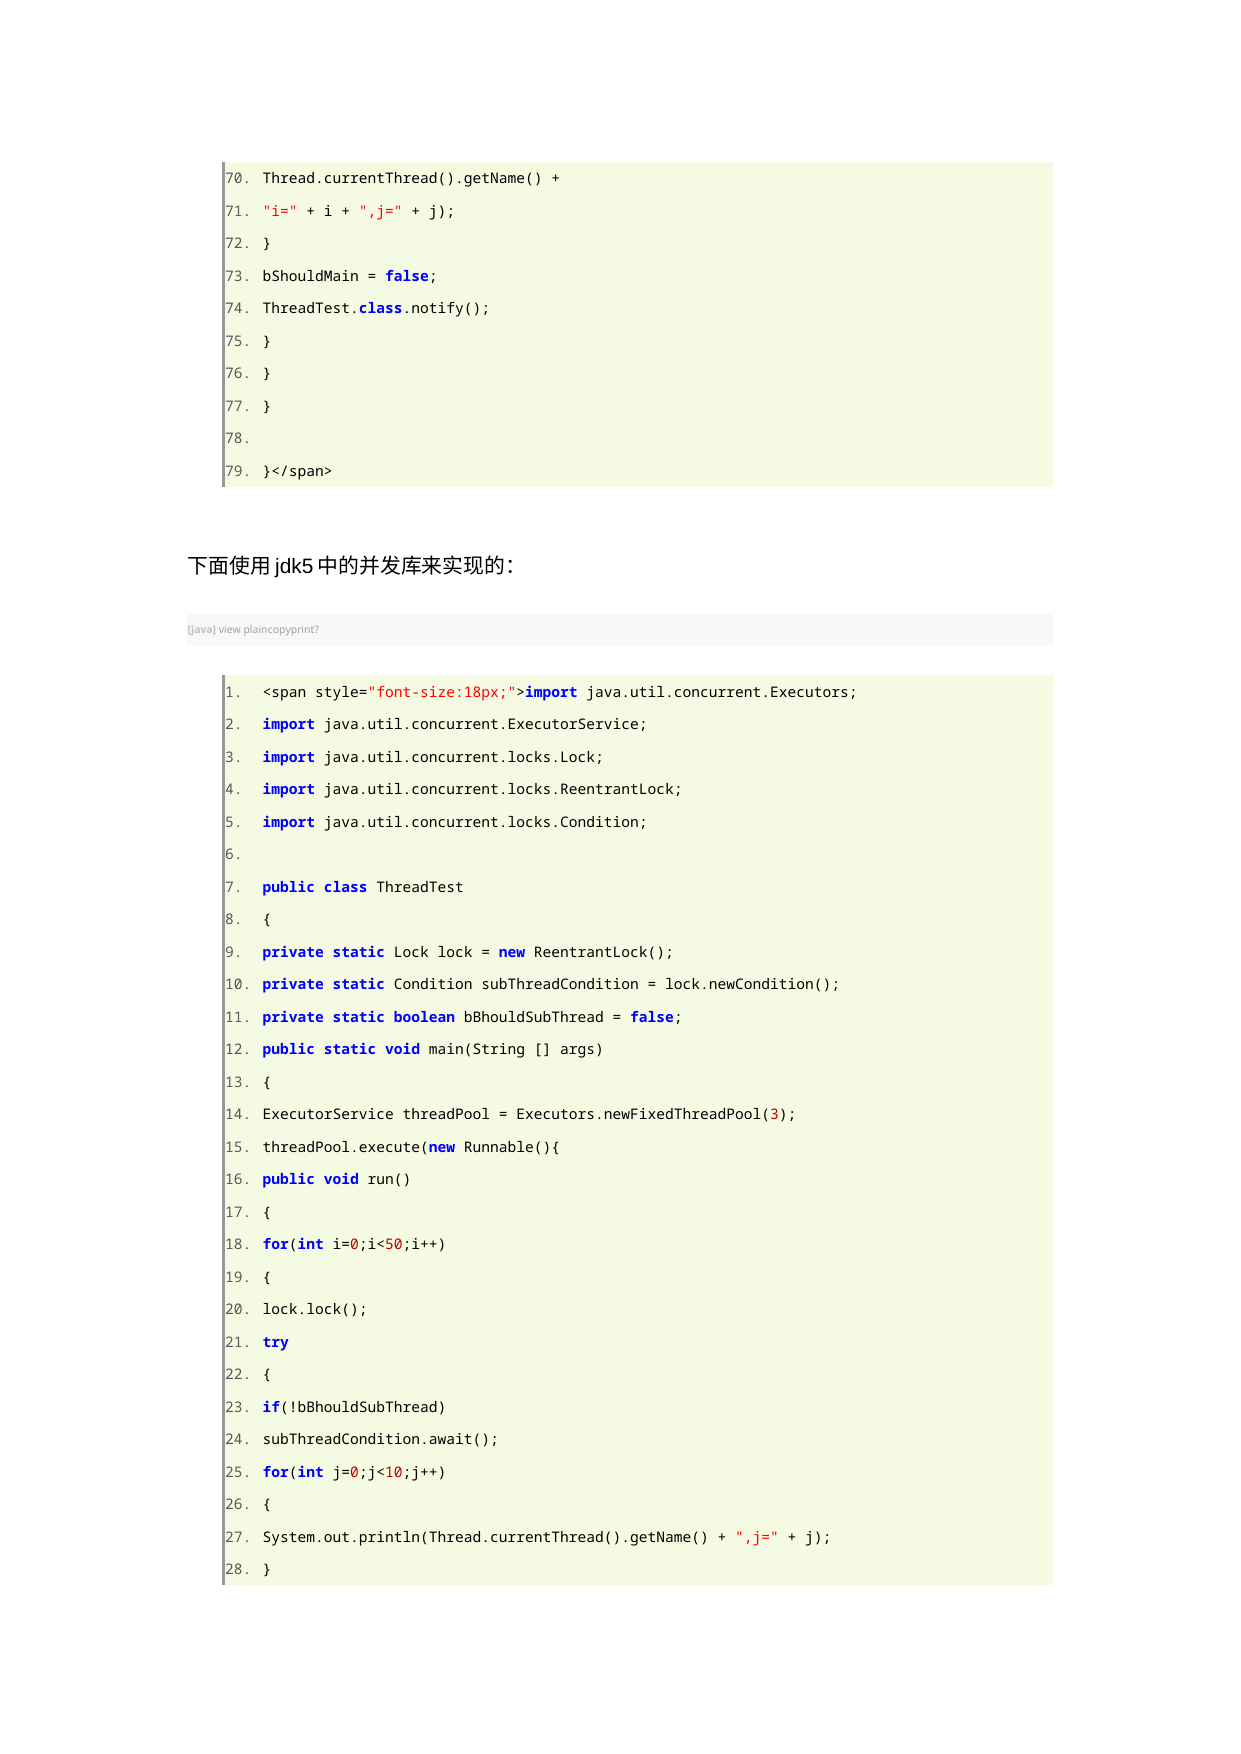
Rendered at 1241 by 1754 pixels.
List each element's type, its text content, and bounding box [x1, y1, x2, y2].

list lock.lock(); [225, 1293, 1053, 1325]
list ThreadTest.class.notify(); [225, 292, 1053, 324]
list } [225, 389, 1053, 422]
list import java.util.concurrent.locks.Condition; [225, 805, 1053, 838]
list private static Lock lock = new ReentrantLock(); [225, 935, 1053, 968]
list if(!bBhouldSubThread) [225, 1390, 1053, 1423]
list } [225, 324, 1053, 357]
text [java] view plaincopyprint? [187, 614, 1053, 646]
list private static Condition subThreadCondition = lock.newCondition(); [225, 968, 1053, 1000]
list { [225, 1065, 1053, 1098]
list } [225, 357, 1053, 389]
list "i=" + i + ",j=" + j); [225, 194, 1053, 227]
list { [225, 1488, 1053, 1520]
list public class ThreadTest [225, 870, 1053, 903]
list import java.util.concurrent.ExecutorService; [225, 708, 1053, 740]
list threadPool.execute(new Runnable(){ [225, 1130, 1053, 1163]
text 下面使用jdk5中的并发库来实现的： [187, 516, 1053, 614]
list import java.util.concurrent.locks.Lock; [225, 740, 1053, 773]
list { [225, 1260, 1053, 1293]
list <span style="font-size:18px;">import java.util.concurrent.Executors; [225, 675, 1053, 708]
list public static void main(String [] args) [225, 1033, 1053, 1065]
list { [225, 903, 1053, 935]
list private static boolean bBhouldSubThread = false; [225, 1000, 1053, 1033]
list ExecutorService threadPool = Executors.newFixedThreadPool(3); [225, 1098, 1053, 1130]
list System.out.println(Thread.currentThread().getName() + ",j=" + j); [225, 1520, 1053, 1553]
list } [225, 227, 1053, 259]
list for(int i=0;i<50;i++) [225, 1228, 1053, 1260]
list public void run() [225, 1163, 1053, 1195]
list import java.util.concurrent.locks.ReentrantLock; [225, 773, 1053, 805]
list { [225, 1358, 1053, 1390]
list bShouldMain = false; [225, 259, 1053, 292]
list Thread.currentThread().getName() + [225, 162, 1053, 194]
list }</span> [225, 454, 1053, 487]
list { [225, 1195, 1053, 1228]
list } [225, 1553, 1053, 1585]
list subThreadCondition.await(); [225, 1423, 1053, 1455]
list try [225, 1325, 1053, 1358]
list for(int j=0;j<10;j++) [225, 1455, 1053, 1488]
